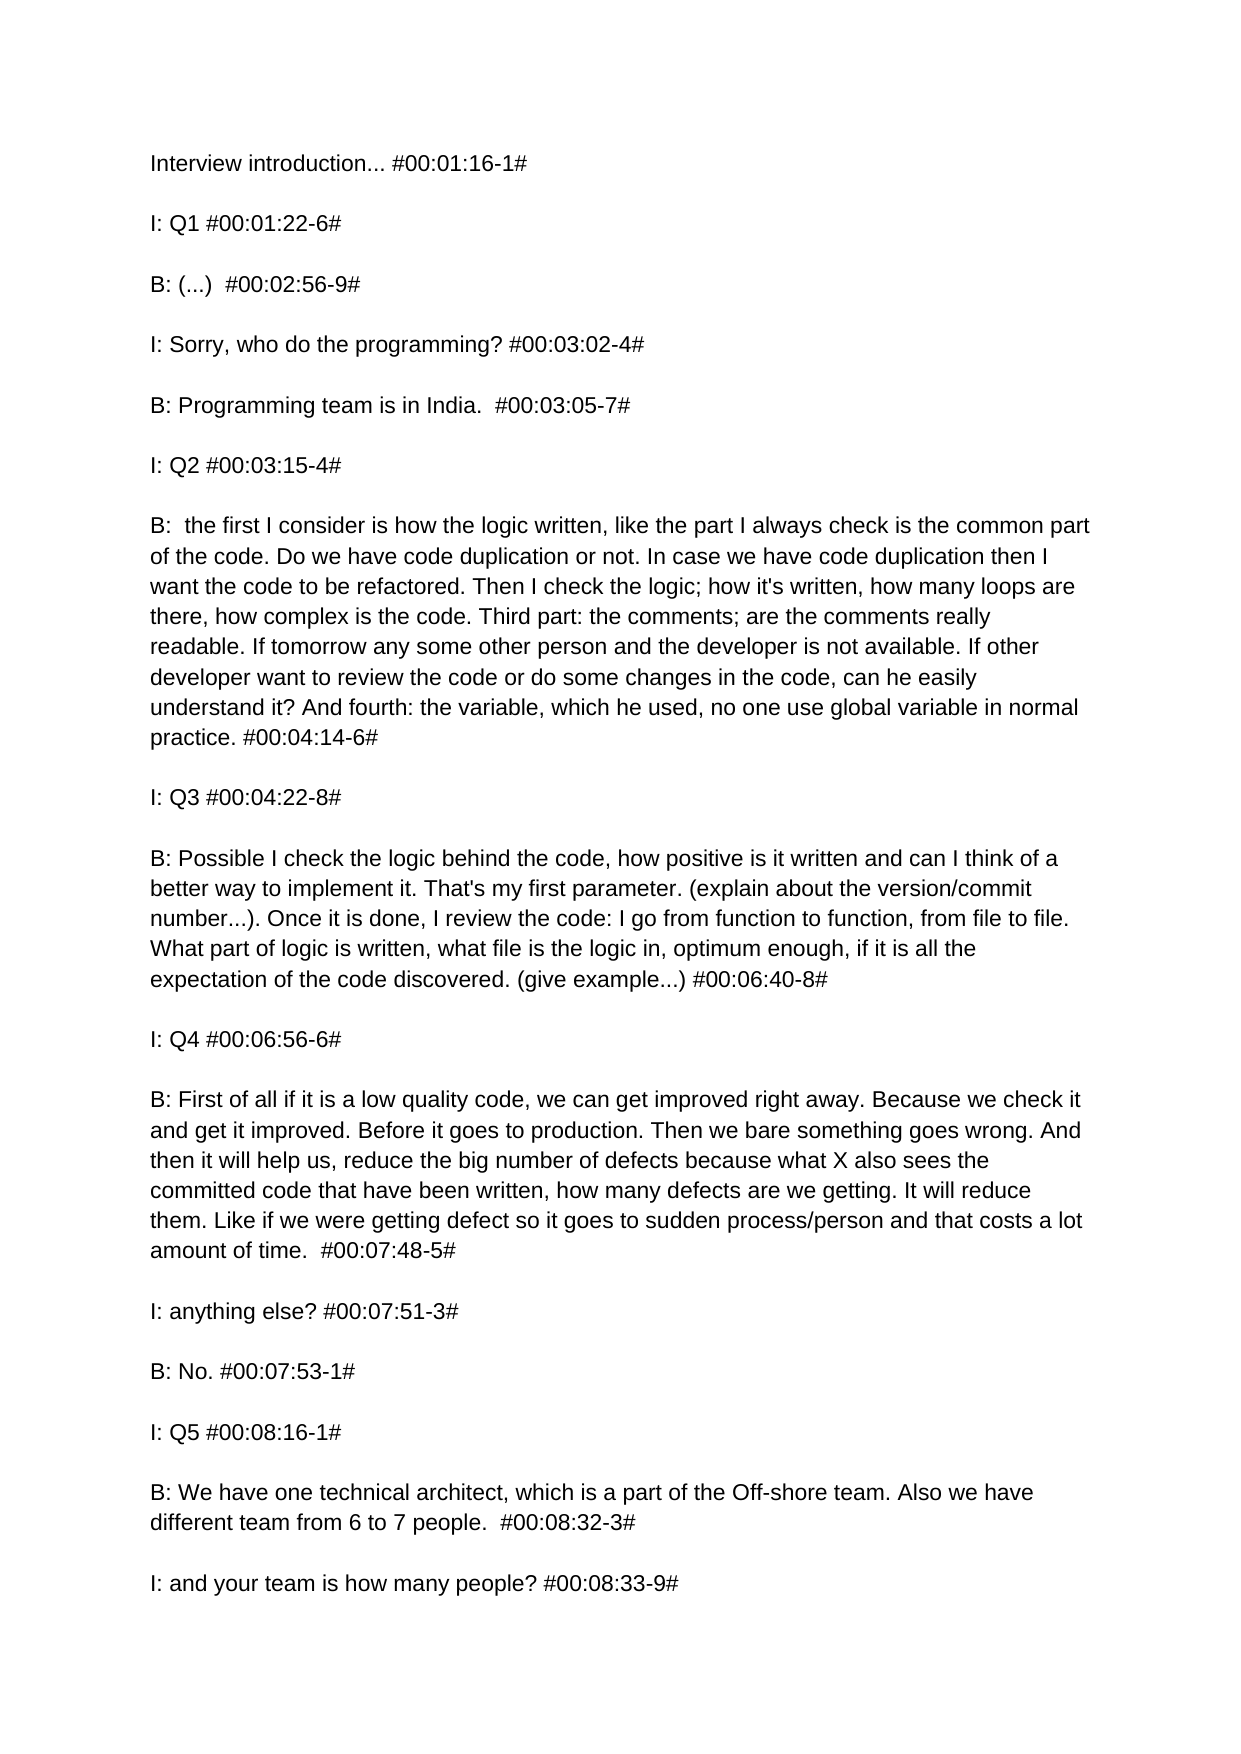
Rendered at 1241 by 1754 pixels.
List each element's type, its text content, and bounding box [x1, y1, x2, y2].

text B: We have one technical architect, which is a part of the Off-shore team. Also we have different team from 6 to 7 people. #00:08:32-3# [150, 1479, 1090, 1536]
text I: Q2 #00:03:15-4# [150, 452, 1090, 478]
text I: Q5 #00:08:16-1# [150, 1419, 1090, 1445]
text I: Q4 #00:06:56-6# [150, 1026, 1090, 1052]
text I: anything else? #00:07:51-3# [150, 1298, 1090, 1324]
text B: Programming team is in India. #00:03:05-7# [150, 392, 1090, 418]
text I: and your team is how many people? #00:08:33-9# [150, 1570, 1090, 1596]
text B: No. #00:07:53-1# [150, 1358, 1090, 1385]
text I: Sorry, who do the programming? #00:03:02-4# [150, 331, 1090, 358]
text I: Q1 #00:01:22-6# [150, 210, 1090, 237]
text B: Possible I check the logic behind the code, how positive is it written and can I think of a better way to implement it. That's my first parameter. (explain about the version/commit number...). Once it is done, I review the code: I go from function to function, from file to file. What part of logic is written, what file is the logic in, optimum enough, if it is all the expectation of the code discovered. (give example...) #00:06:40-8# [150, 845, 1090, 992]
text B: the first I consider is how the logic written, like the part I always check is the common part of the code. Do we have code duplication or not. In case we have code duplication then I want the code to be refactored. Then I check the logic; how it's written, how many loops are there, how complex is the code. Third part: the comments; are the comments really readable. If tomorrow any some other person and the developer is not available. If other developer want to review the code or do some changes in the code, can he easily understand it? And fourth: the variable, which he used, no one use global variable in normal practice. #00:04:14-6# [150, 512, 1090, 750]
text Interview introduction... #00:01:16-1# [150, 150, 1090, 176]
text B: (...) #00:02:56-9# [150, 271, 1090, 297]
text I: Q3 #00:04:22-8# [150, 784, 1090, 811]
text B: First of all if it is a low quality code, we can get improved right away. Because we check it and get it improved. Before it goes to production. Then we bare something goes wrong. And then it will help us, reduce the big number of defects because what X also sees the committed code that have been written, how many defects are we getting. It will reduce them. Like if we were getting defect so it goes to sudden process/person and that costs a lot amount of time. #00:07:48-5# [150, 1086, 1090, 1264]
